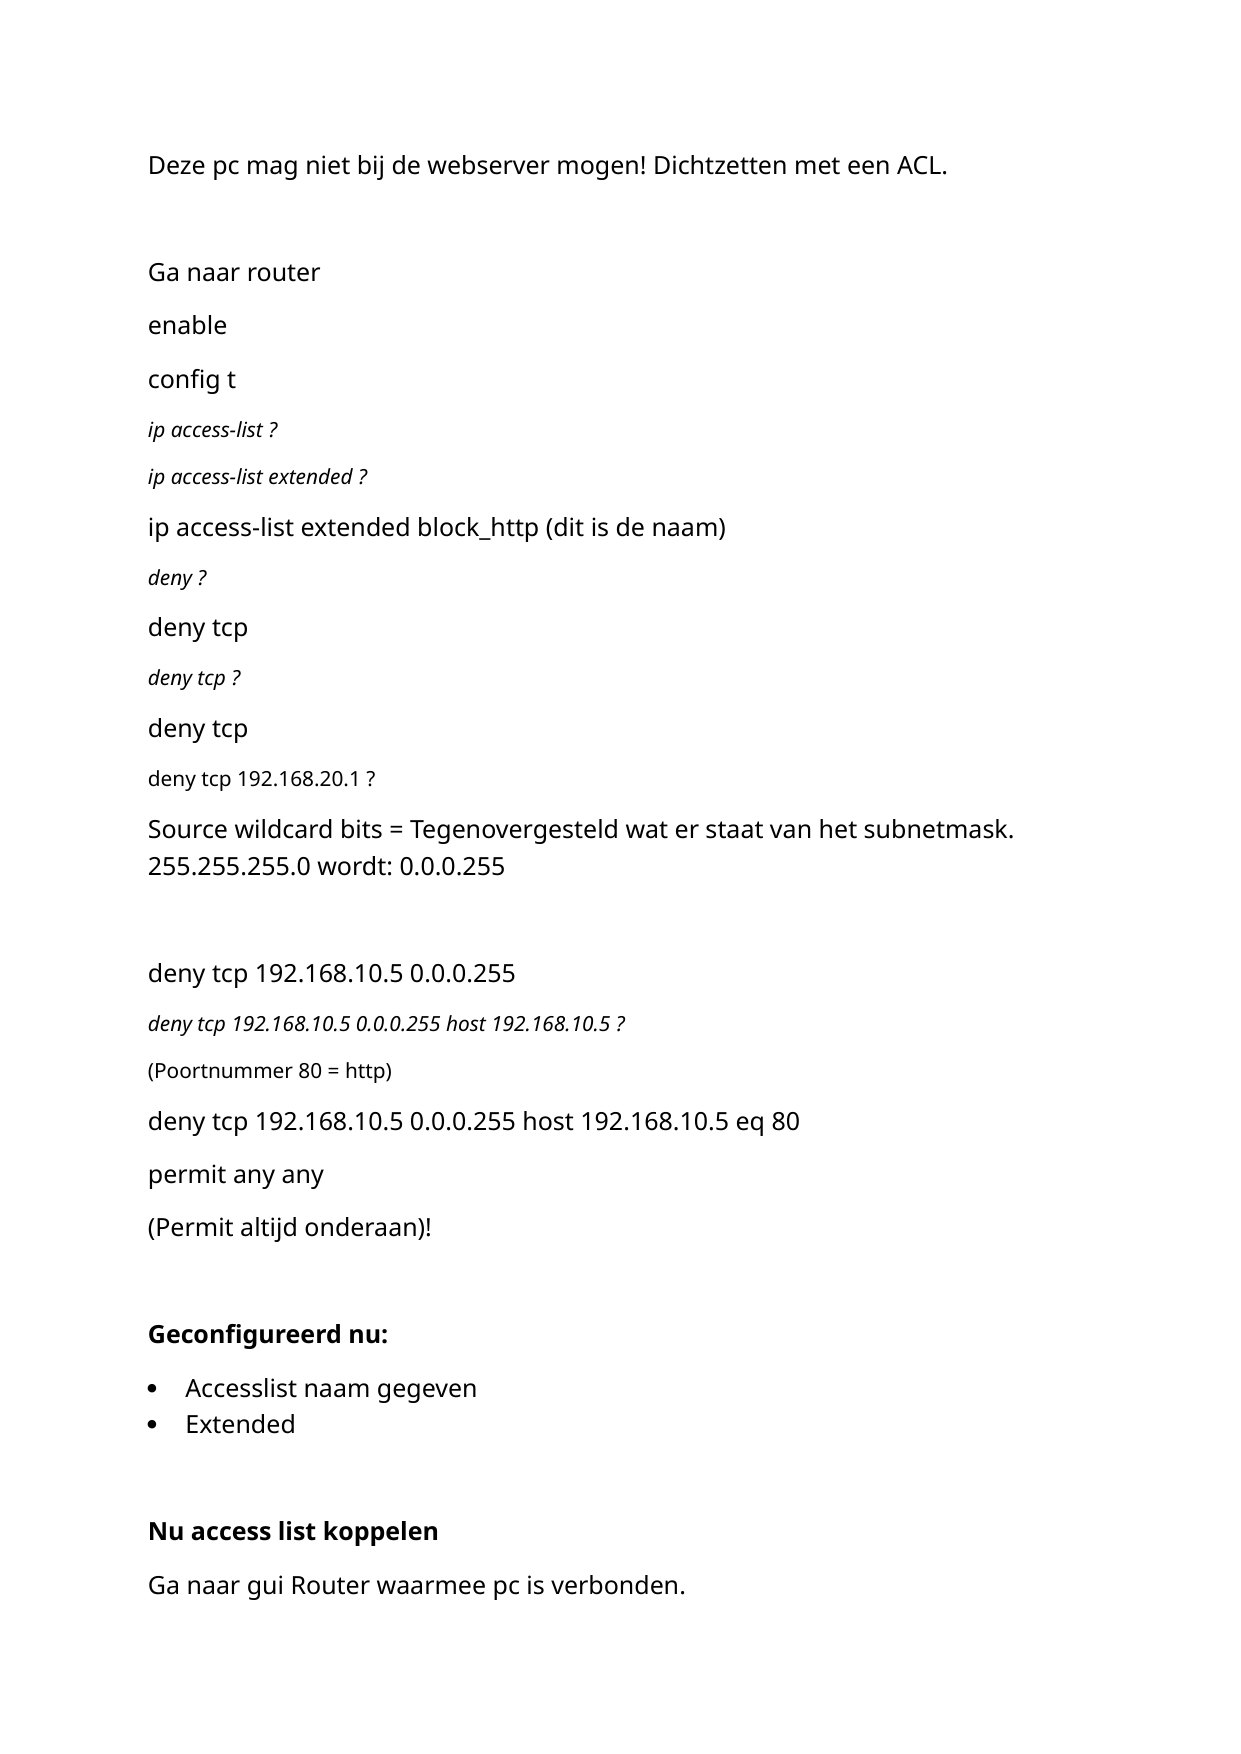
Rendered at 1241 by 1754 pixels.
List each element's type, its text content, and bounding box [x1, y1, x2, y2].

text Deze pc mag niet bij de webserver mogen! Dichtzetten met een ACL. [148, 148, 1093, 182]
list Extended [148, 1407, 1093, 1441]
text deny tcp [148, 610, 1093, 644]
text Ga naar router [148, 254, 1093, 288]
text deny tcp 192.168.10.5 0.0.0.255 host 192.168.10.5 eq 80 [148, 1103, 1093, 1137]
text Nu access list koppelen [148, 1514, 1093, 1548]
text ip access-list extended block_http (dit is de naam) [148, 509, 1093, 543]
text deny tcp 192.168.10.5 0.0.0.255 [148, 955, 1093, 989]
text (Poortnummer 80 = http) [148, 1056, 1093, 1084]
text deny tcp 192.168.10.5 0.0.0.255 host 192.168.10.5 ? [148, 1009, 1093, 1037]
text Source wildcard bits = Tegenovergesteld wat er staat van het subnetmask. 255.255.255.0 wordt: 0.0.0.255 [148, 812, 1093, 882]
text permit any any [148, 1157, 1093, 1191]
text Ga naar gui Router waarmee pc is verbonden. [148, 1567, 1093, 1602]
text ip access-list ? [148, 415, 1093, 443]
text (Permit altijd onderaan)! [148, 1210, 1093, 1244]
text Geconfigureerd nu: [148, 1317, 1093, 1351]
text config t [148, 361, 1093, 395]
text deny tcp ? [148, 663, 1093, 692]
text ip access-list extended ? [148, 462, 1093, 491]
text enable [148, 308, 1093, 342]
text deny ? [148, 563, 1093, 591]
list Accesslist naam gegeven [148, 1370, 1093, 1404]
text deny tcp [148, 711, 1093, 745]
text deny tcp 192.168.20.1 ? [148, 764, 1093, 793]
